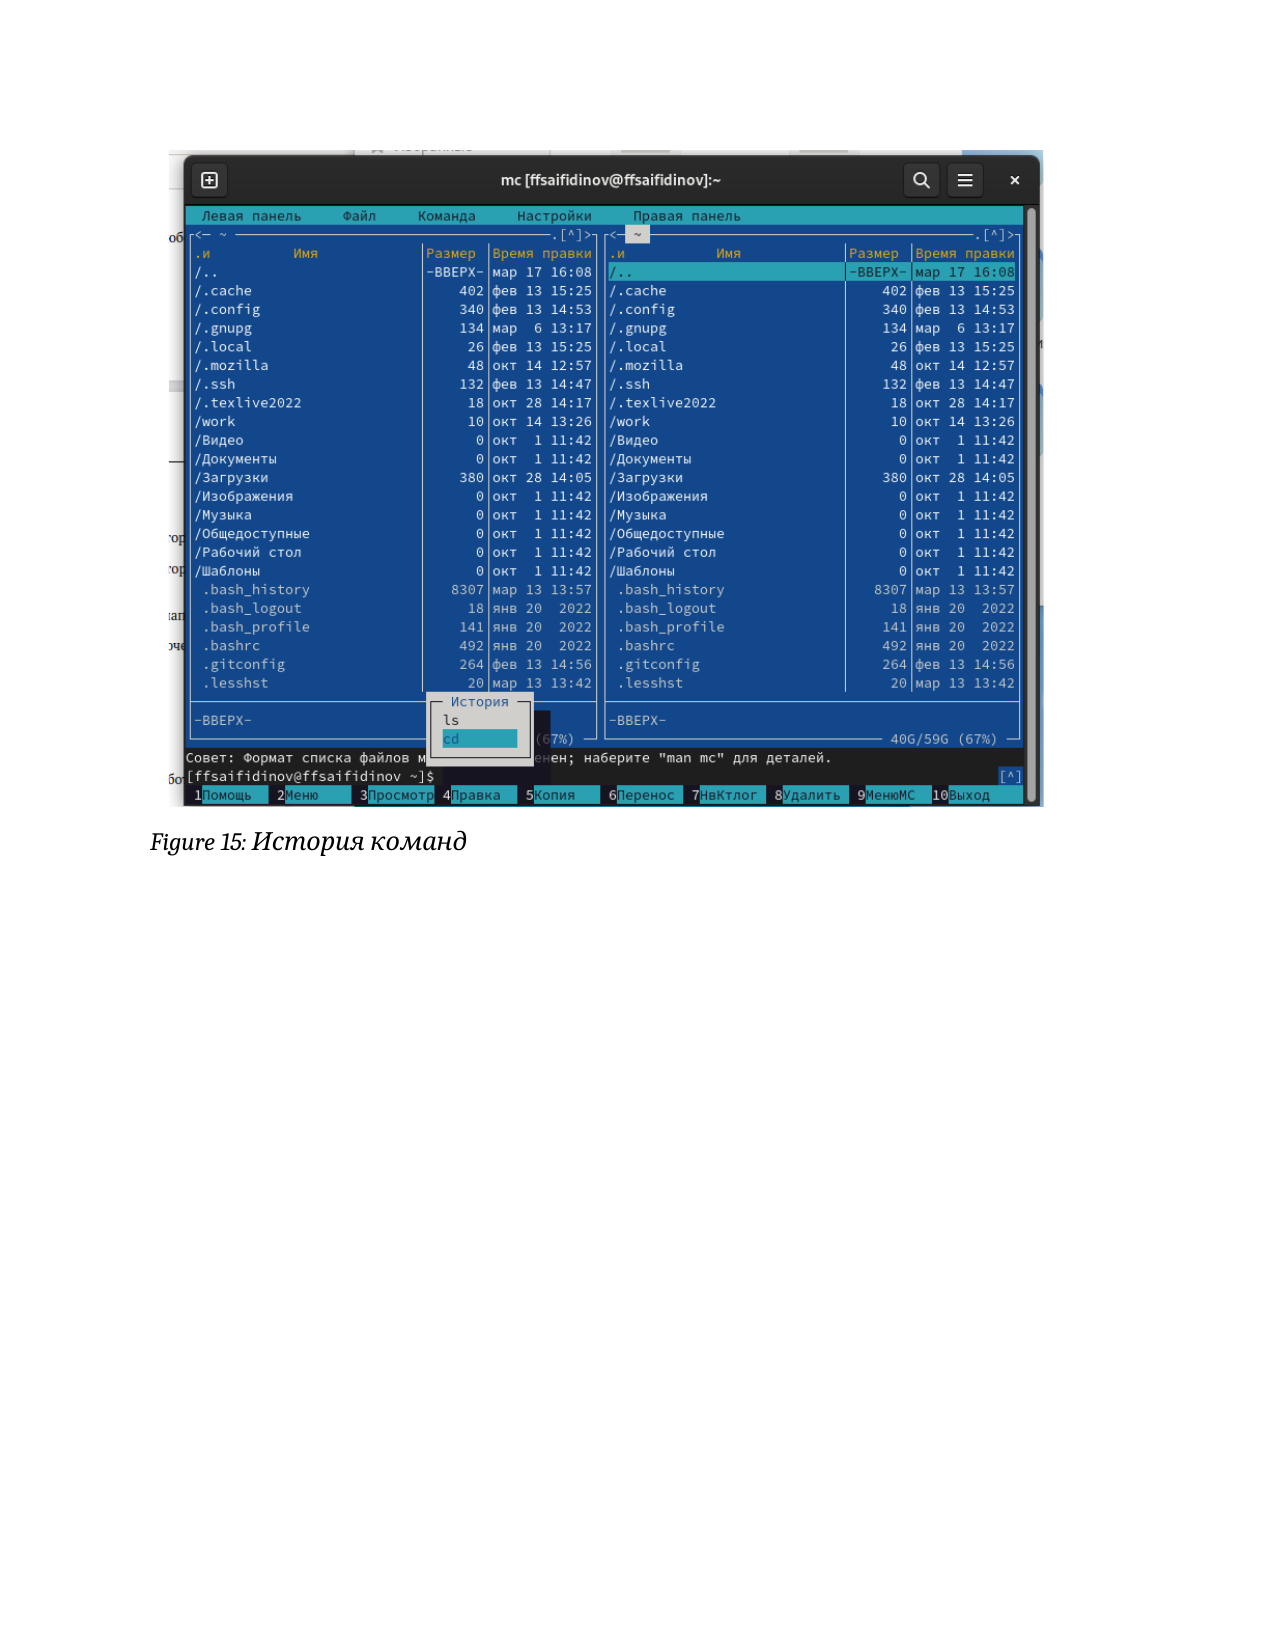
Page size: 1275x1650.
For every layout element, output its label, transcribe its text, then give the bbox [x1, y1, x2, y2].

picture [168, 150, 1044, 807]
text Figure 15: История команд [150, 827, 1125, 856]
